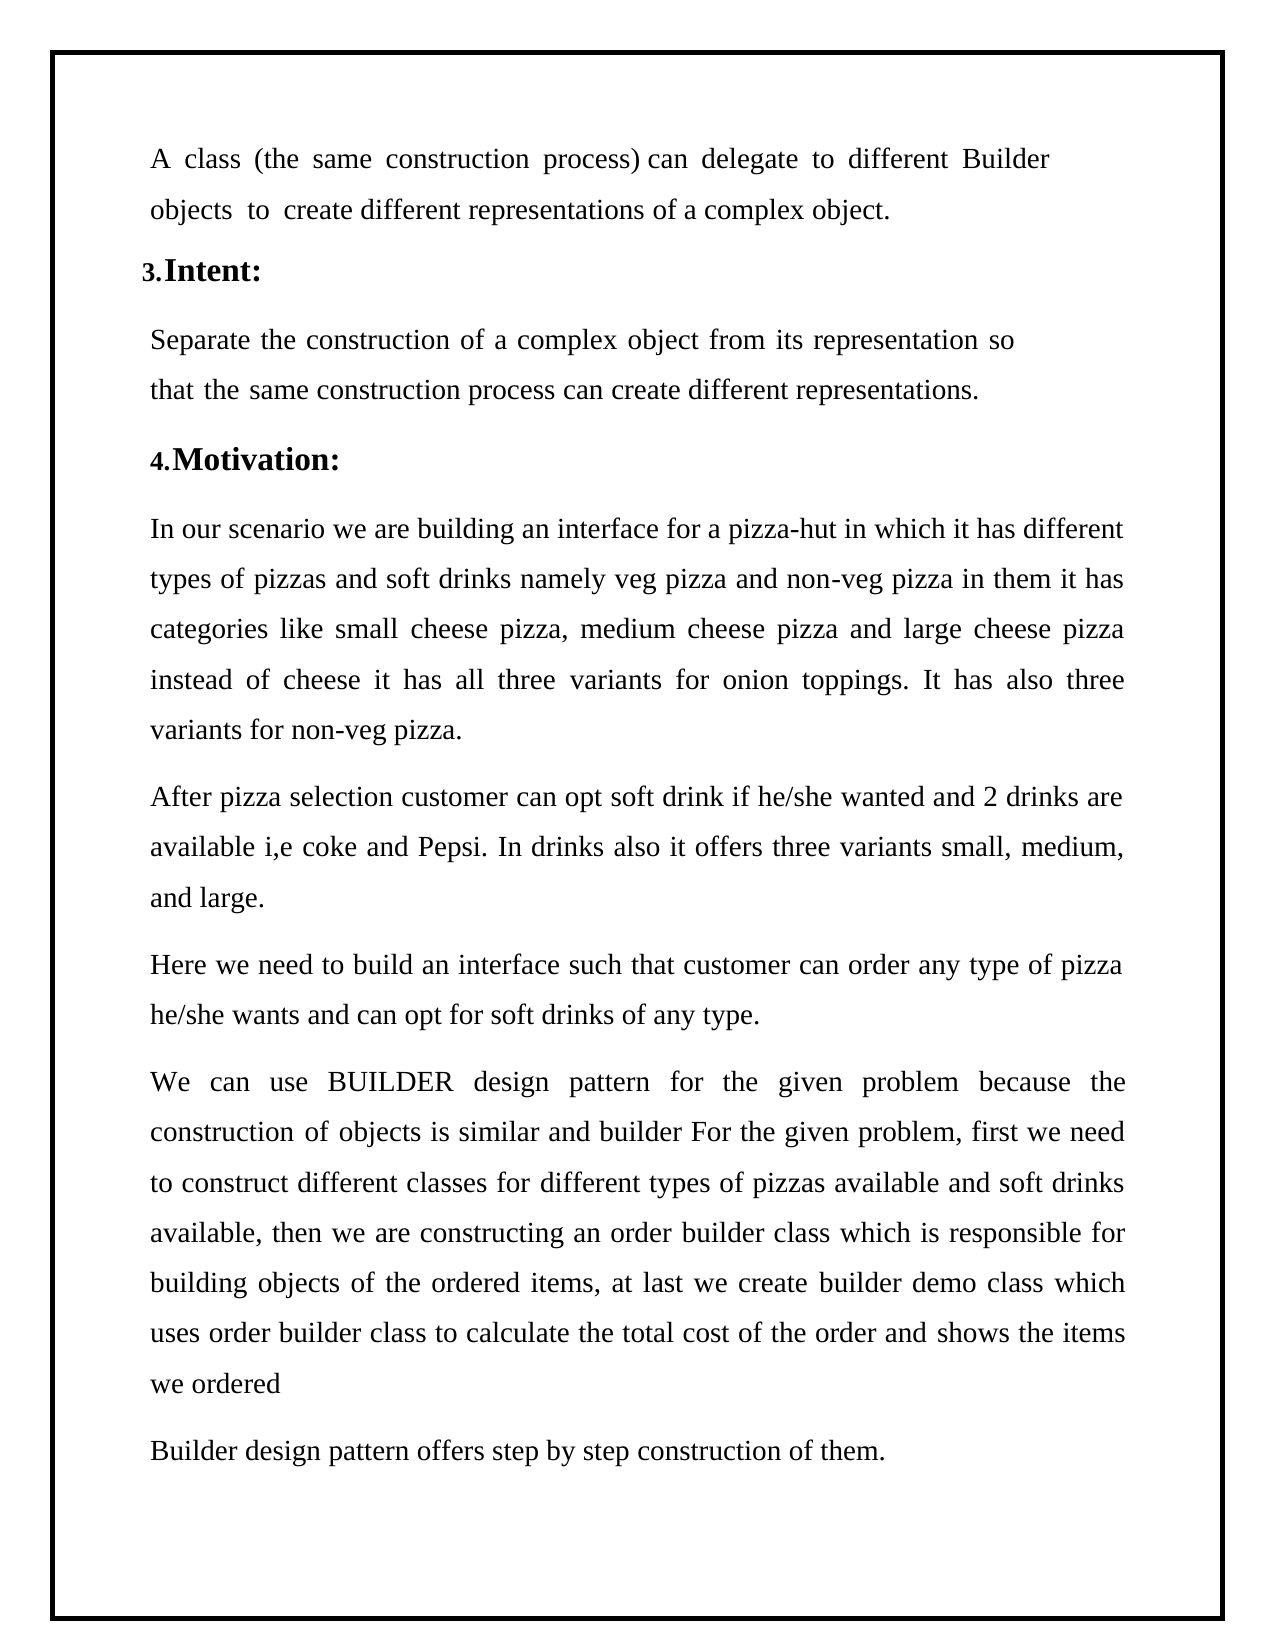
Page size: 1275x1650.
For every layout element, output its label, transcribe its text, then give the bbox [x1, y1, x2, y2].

subtitle Intent: [142, 250, 1198, 289]
text We can use BUILDER design pattern for the given problem because the construction of objects is similar and builder For the given problem, first we need to construct different classes for different types of pizzas available and soft drinks available, then we are constructing an order builder class which is responsible for building objects of the ordered items, at last we create builder demo class which uses order builder class to calculate the total cost of the order and shows the items we ordered [150, 1064, 1126, 1399]
text Here we need to build an interface such that customer can order any type of pizza he/she wants and can opt for soft drinks of any type. [150, 947, 1124, 1031]
text Builder design pattern offers step by step construction of them. [150, 1433, 1198, 1467]
text After pizza selection customer can opt soft drink if he/she wanted and 2 drinks are available i,e coke and Pepsi. In drinks also it offers three variants small, medium, and large. [150, 779, 1124, 913]
text In our scenario we are building an interface for a pizza-hut in which it has different types of pizzas and soft drinks namely veg pizza and non-veg pizza in them it has categories like small cheese pizza, medium cheese pizza and large cheese pizza instead of cheese it has all three variants for onion toppings. It has also three variants for non-veg pizza. [150, 511, 1125, 746]
subtitle Motivation: [150, 440, 1198, 478]
text A class (the same construction process) can delegate to different Builder objects to create different representations of a complex object. [150, 142, 1117, 226]
text Separate the construction of a complex object from its representation so that the same construction process can create different representations. [150, 322, 1043, 406]
